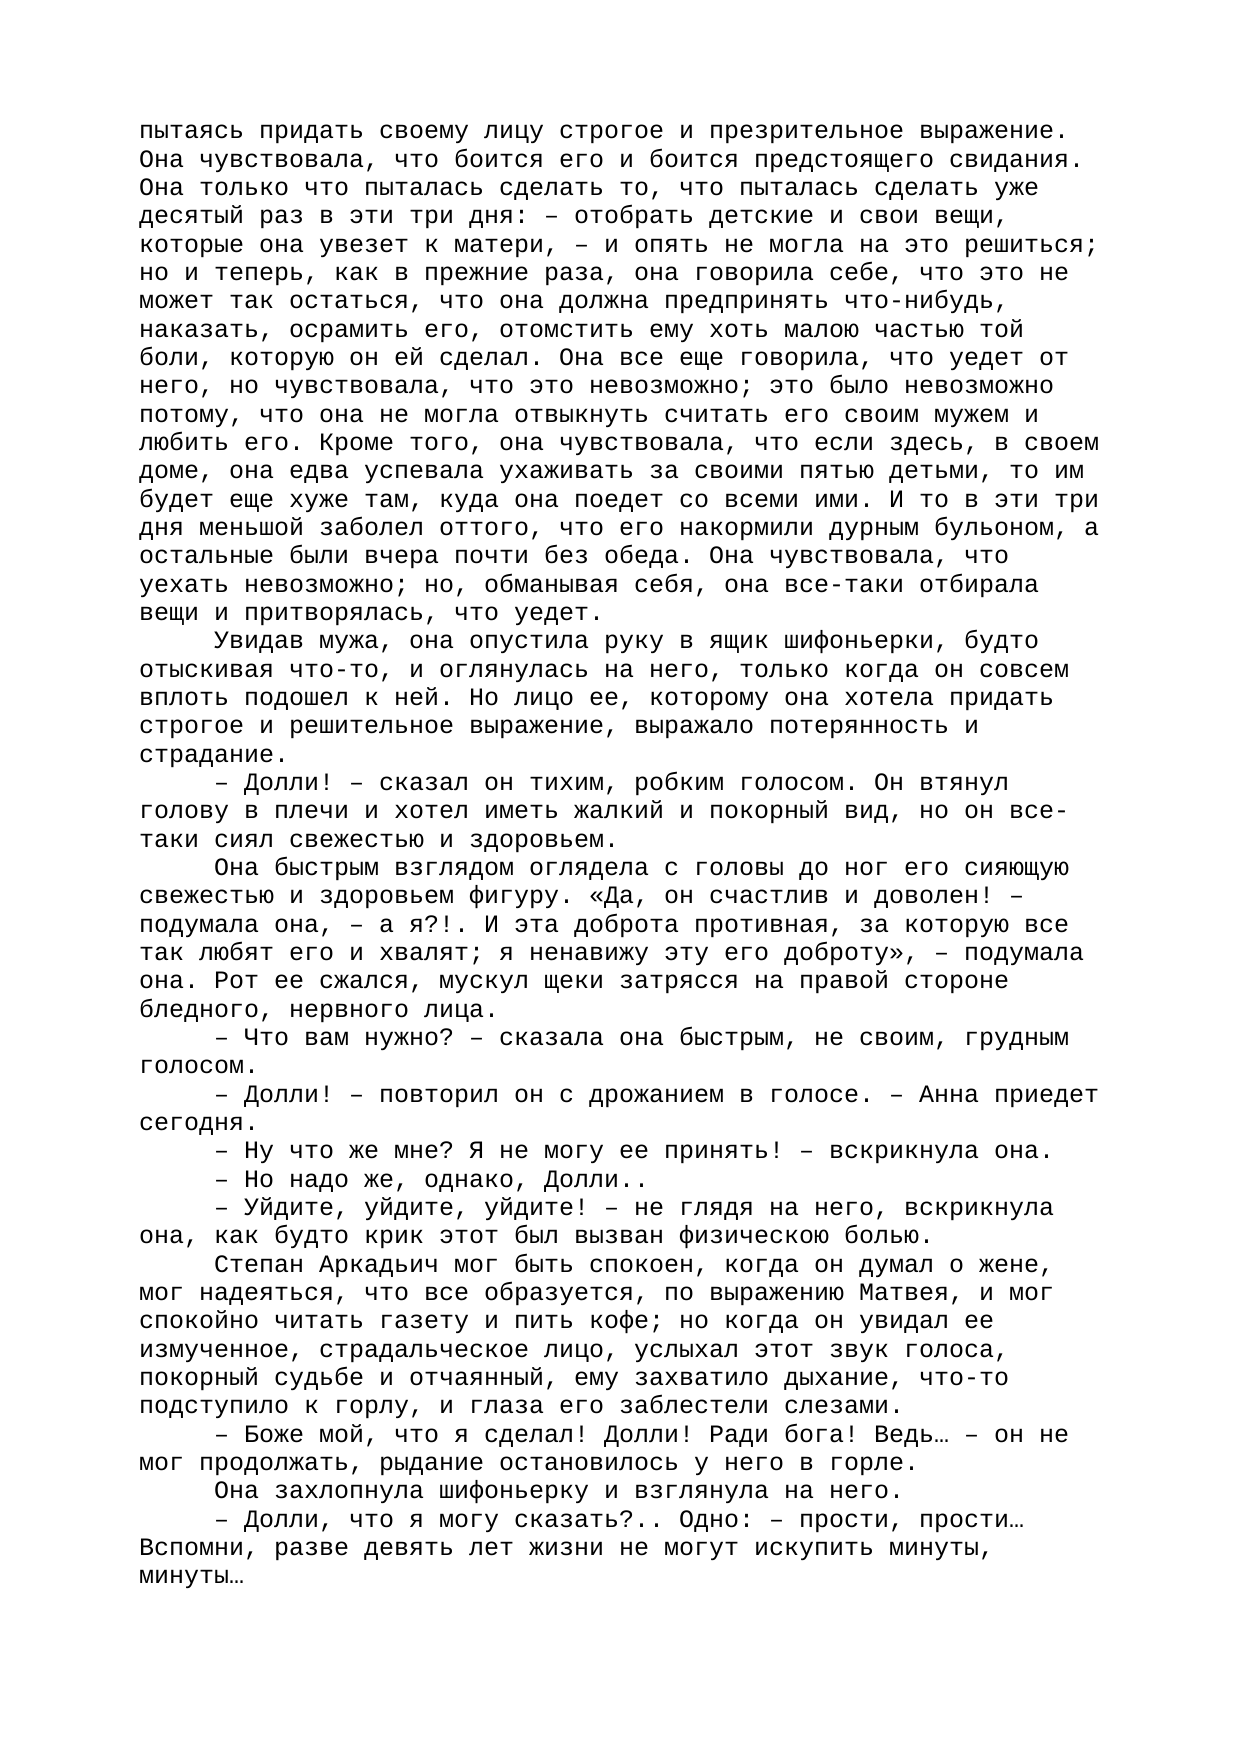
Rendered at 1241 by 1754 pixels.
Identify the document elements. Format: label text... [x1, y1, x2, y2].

text – Что вам нужно? – сказала она быстрым, не своим, грудным голосом. [139, 1025, 1101, 1081]
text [139, 118, 1101, 628]
text – Долли, что я могу сказать?.. Одно: – прости, прости… Вспомни, разве девять лет жизни не могут искупить минуты, минуты… [139, 1506, 1101, 1591]
text Степан Аркадьич мог быть спокоен, когда он думал о жене, мог надеяться, что все образуется, по выражению Матвея, и мог спокойно читать газету и пить кофе; но когда он увидал ее измученное, страдальческое лицо, услыхал этот звук голоса, покорный судьбе и отчаянный, ему захватило дыхание, что-то подступило к горлу, и глаза его заблестели слезами. [139, 1251, 1101, 1421]
text – Долли! – сказал он тихим, робким голосом. Он втянул голову в плечи и хотел иметь жалкий и покорный вид, но он все-таки сиял свежестью и здоровьем. [139, 770, 1101, 855]
text Она захлопнула шифоньерку и взглянула на него. [139, 1478, 1101, 1506]
text – Но надо же, однако, Долли.. [139, 1166, 1101, 1195]
text – Долли! – повторил он с дрожанием в голосе. – Анна приедет сегодня. [139, 1081, 1101, 1138]
text – Уйдите, уйдите, уйдите! – не глядя на него, вскрикнула она, как будто крик этот был вызван физическою болью. [139, 1195, 1101, 1251]
text Увидав мужа, она опустила руку в ящик шифоньерки, будто отыскивая что-то, и оглянулась на него, только когда он совсем вплоть подошел к ней. Но лицо ее, которому она хотела придать строгое и решительное выражение, выражало потерянность и страдание. [139, 628, 1101, 770]
text Она быстрым взглядом оглядела с головы до ног его сияющую свежестью и здоровьем фигуру. «Да, он счастлив и доволен! – подумала она, – а я?!. И эта доброта противная, за которую все так любят его и хвалят; я ненавижу эту его доброту», – подумала она. Рот ее сжался, мускул щеки затрясся на правой стороне бледного, нервного лица. [139, 855, 1101, 1025]
text – Боже мой, что я сделал! Долли! Ради бога! Ведь… – он не мог продолжать, рыдание остановилось у него в горле. [139, 1421, 1101, 1478]
text – Ну что же мне? Я не могу ее принять! – вскрикнула она. [139, 1138, 1101, 1166]
